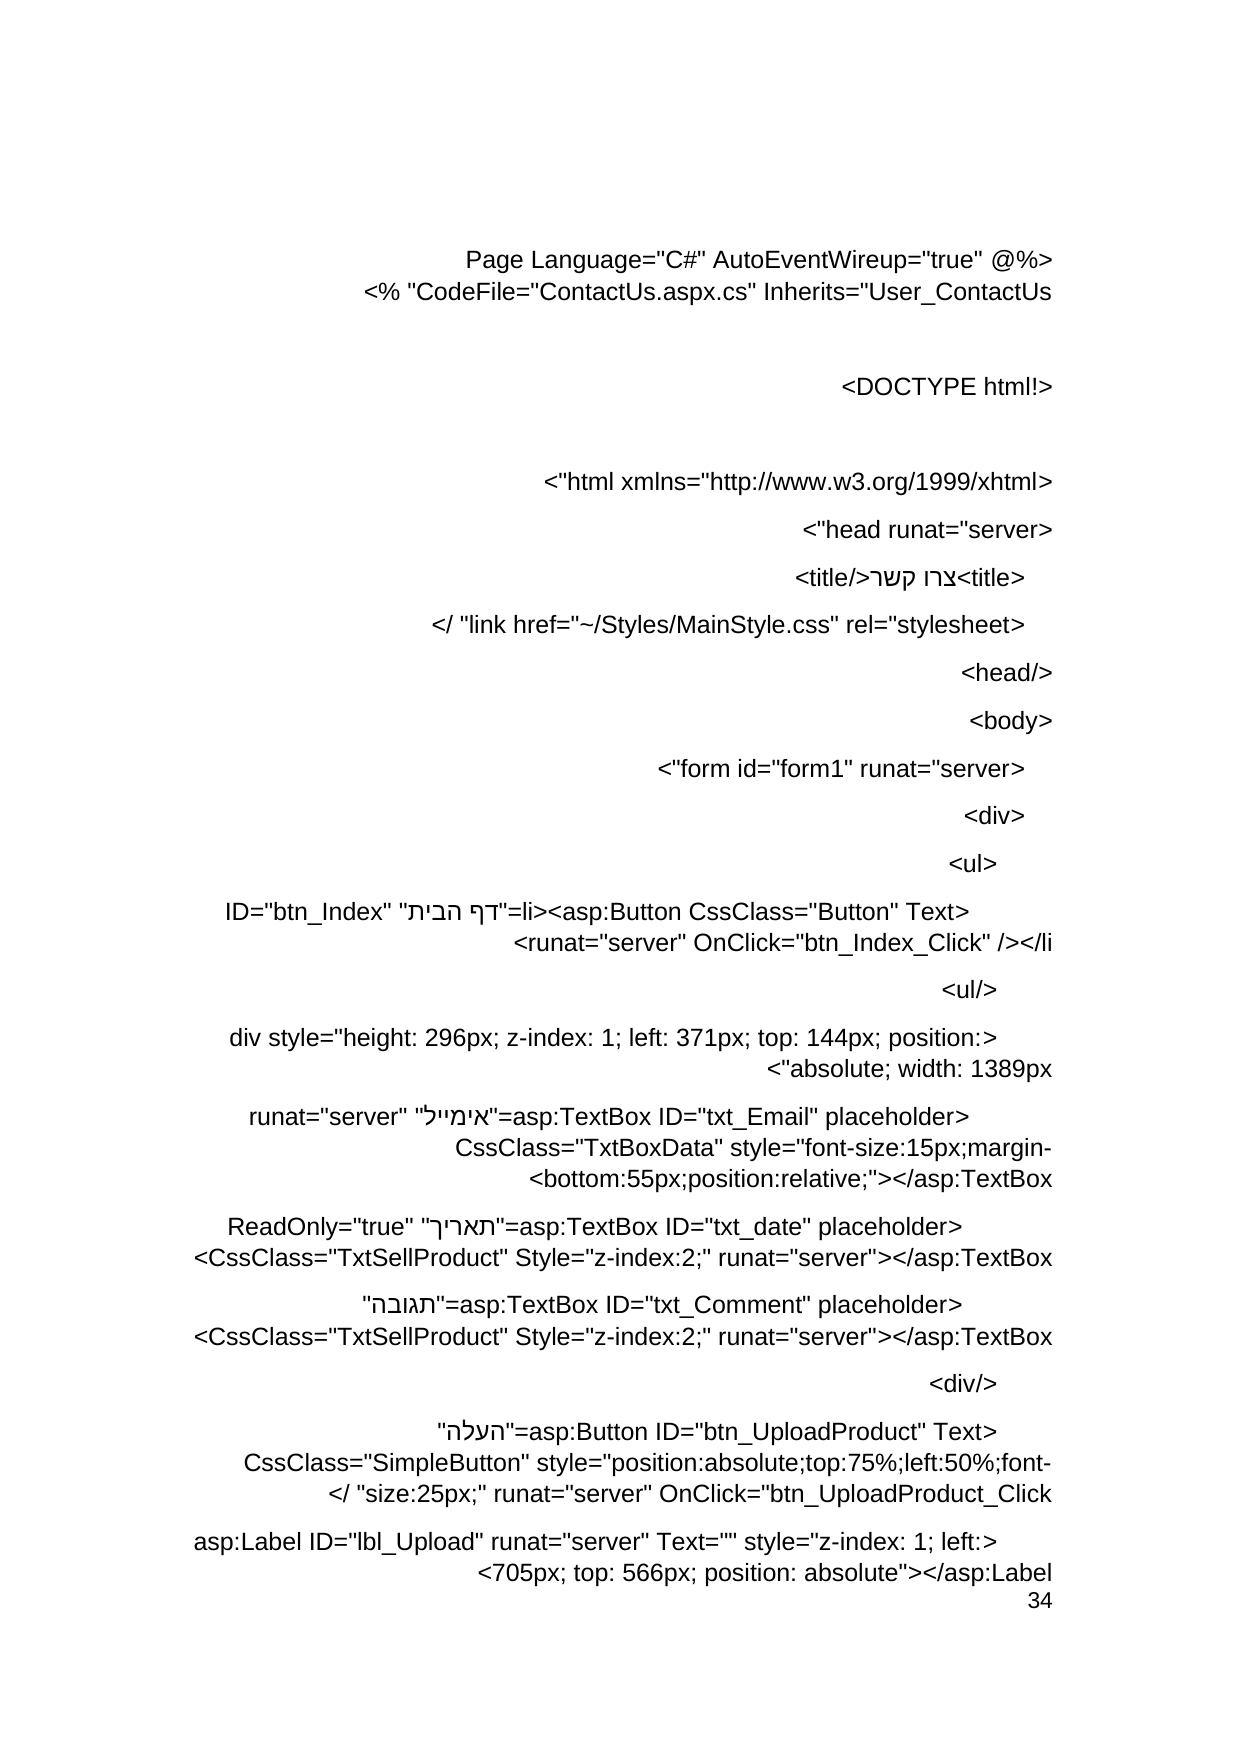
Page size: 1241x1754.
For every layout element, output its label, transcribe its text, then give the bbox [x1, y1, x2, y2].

text </head> [187, 658, 1053, 687]
text <form id="form1" runat="server"> [187, 753, 1053, 782]
text </ul> [187, 975, 1053, 1004]
text <title>צרו קשר</title> [187, 563, 1053, 591]
text <asp:TextBox ID="txt_date" placeholder="תאריך" ReadOnly="true" CssClass="TxtSellProduct" Style="z-index:2;" runat="server"></asp:TextBox> [187, 1212, 1053, 1271]
text <!DOCTYPE html> [187, 372, 1053, 401]
text <div style="height: 296px; z-index: 1; left: 371px; top: 144px; position: absolute; width: 1389px"> [187, 1023, 1053, 1083]
text <html xmlns="http://www.w3.org/1999/xhtml"> [187, 467, 1053, 496]
text <link href="~/Styles/MainStyle.css" rel="stylesheet" /> [187, 610, 1053, 639]
text <ul> [187, 849, 1053, 878]
text <head runat="server"> [187, 515, 1053, 544]
text </div> [187, 1369, 1053, 1398]
text <li><asp:Button CssClass="Button" Text="דף הבית" ID="btn_Index" runat="server" OnClick="btn_Index_Click" /></li> [187, 897, 1053, 956]
text <asp:Label ID="lbl_Upload" runat="server" Text="" style="z-index: 1; left: 705px; top: 566px; position: absolute"></asp:Label> [187, 1527, 1053, 1586]
text <asp:Button ID="btn_UploadProduct" Text="העלה" CssClass="SimpleButton" style="position:absolute;top:75%;left:50%;font-size:25px;" runat="server" OnClick="btn_UploadProduct_Click" /> [187, 1417, 1053, 1508]
text <asp:TextBox ID="txt_Comment" placeholder="תגובה" CssClass="TxtSellProduct" Style="z-index:2;" runat="server"></asp:TextBox> [187, 1290, 1053, 1350]
text <%@ Page Language="C#" AutoEventWireup="true" CodeFile="ContactUs.aspx.cs" Inherits="User_ContactUs" %> [187, 245, 1053, 305]
text <div> [187, 801, 1053, 830]
text <asp:TextBox ID="txt_Email" placeholder="אימייל" runat="server" CssClass="TxtBoxData" style="font-size:15px;margin-bottom:55px;position:relative;"></asp:TextBox> [187, 1102, 1053, 1193]
text <body> [187, 706, 1053, 734]
